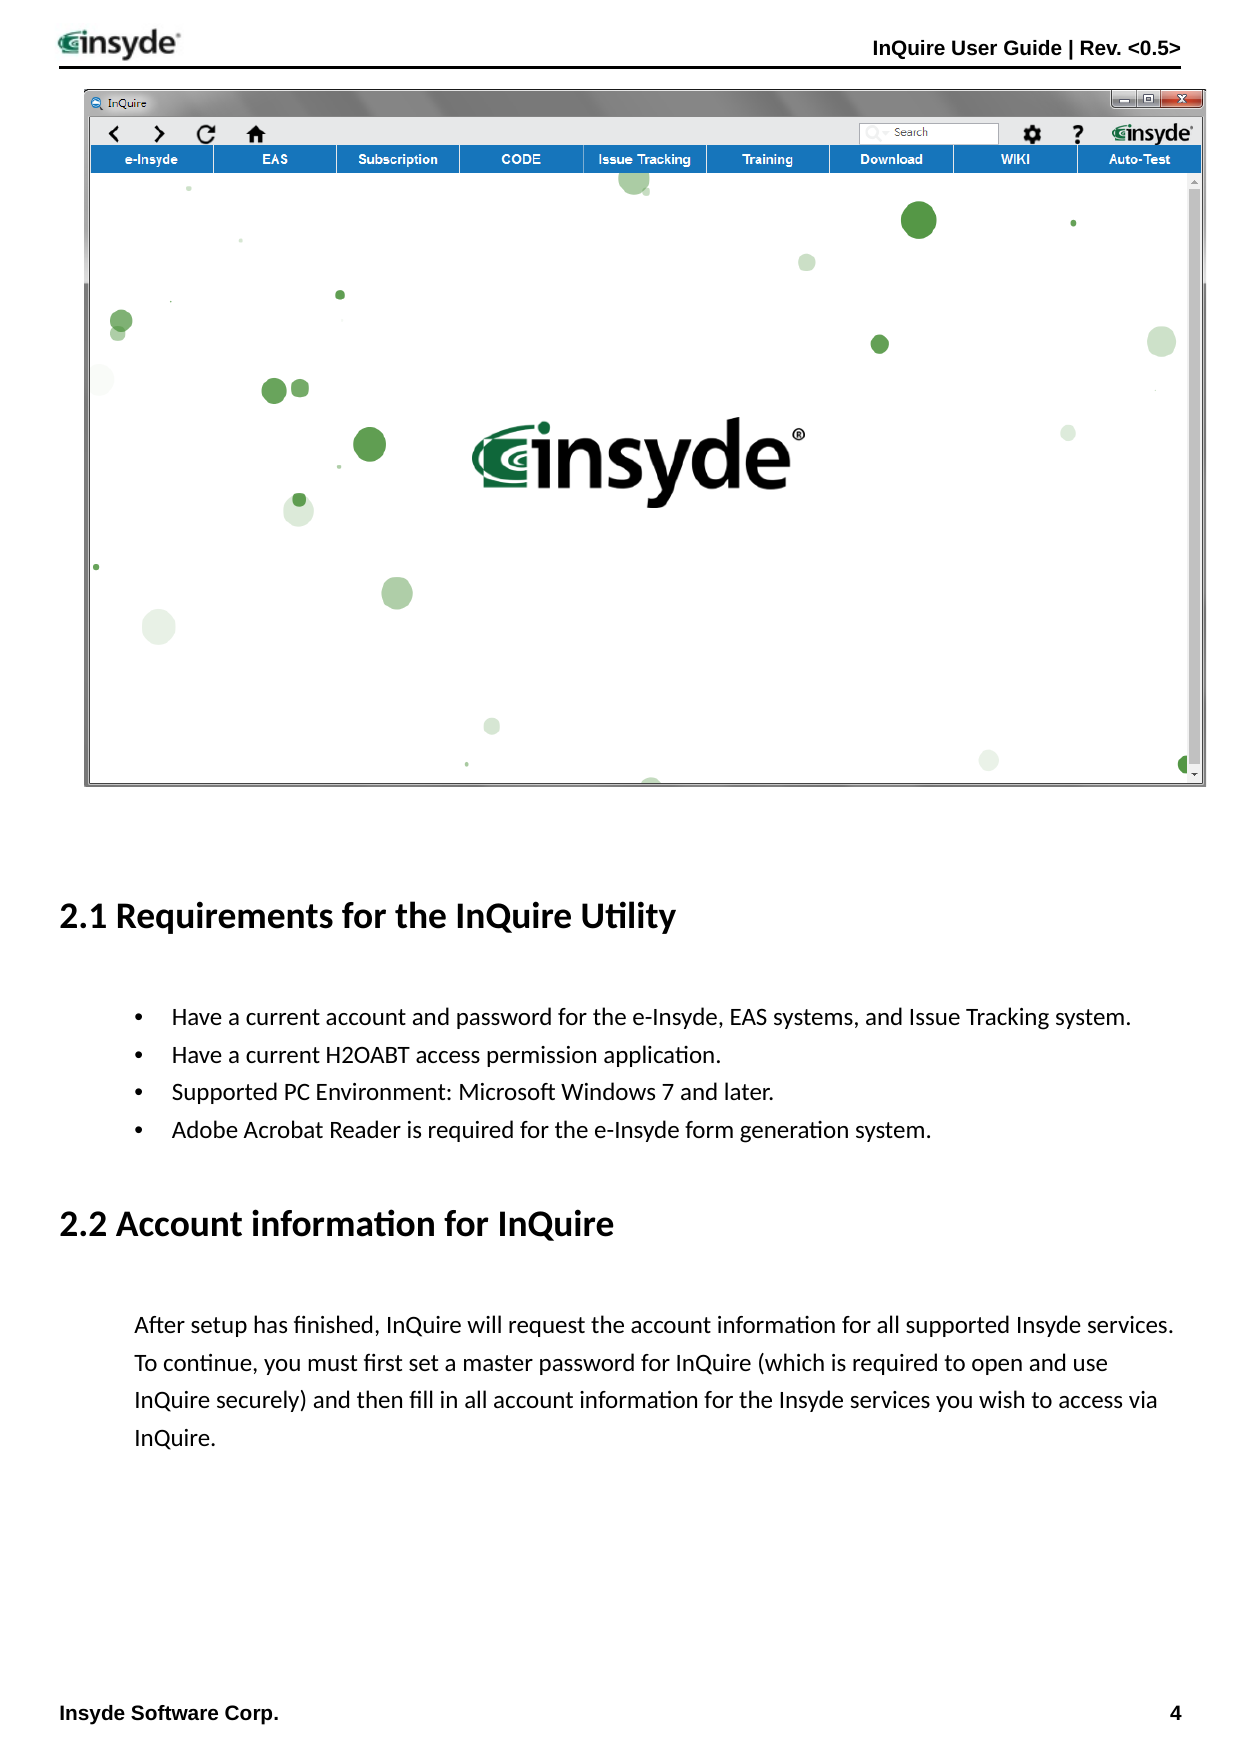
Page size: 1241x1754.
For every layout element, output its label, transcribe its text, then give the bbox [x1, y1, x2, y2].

list Have a current H2OABT access permission application. [134, 1035, 1181, 1073]
list Supported PC Environment: Microsoft Windows 7 and later. [134, 1073, 1181, 1110]
picture [84, 89, 1207, 787]
text After setup has finished, InQuire will request the account information for all supported Insyde services. To continue, you must first set a master password for InQuire (which is required to open and use InQuire securely) and then fill in all account information for the Insyde services you wish to access via InQuire. [134, 1306, 1181, 1456]
subtitle 2.2 Account information for InQuire [59, 1185, 1181, 1260]
picture [54, 23, 184, 62]
list Adobe Acrobat Reader is required for the e-Insyde form generation system. [134, 1110, 1181, 1148]
list Have a current account and password for the e-Insyde, EAS systems, and Issue Tracking system. [134, 998, 1181, 1035]
subtitle 2.1 Requirements for the InQuire Utility [59, 877, 1181, 952]
